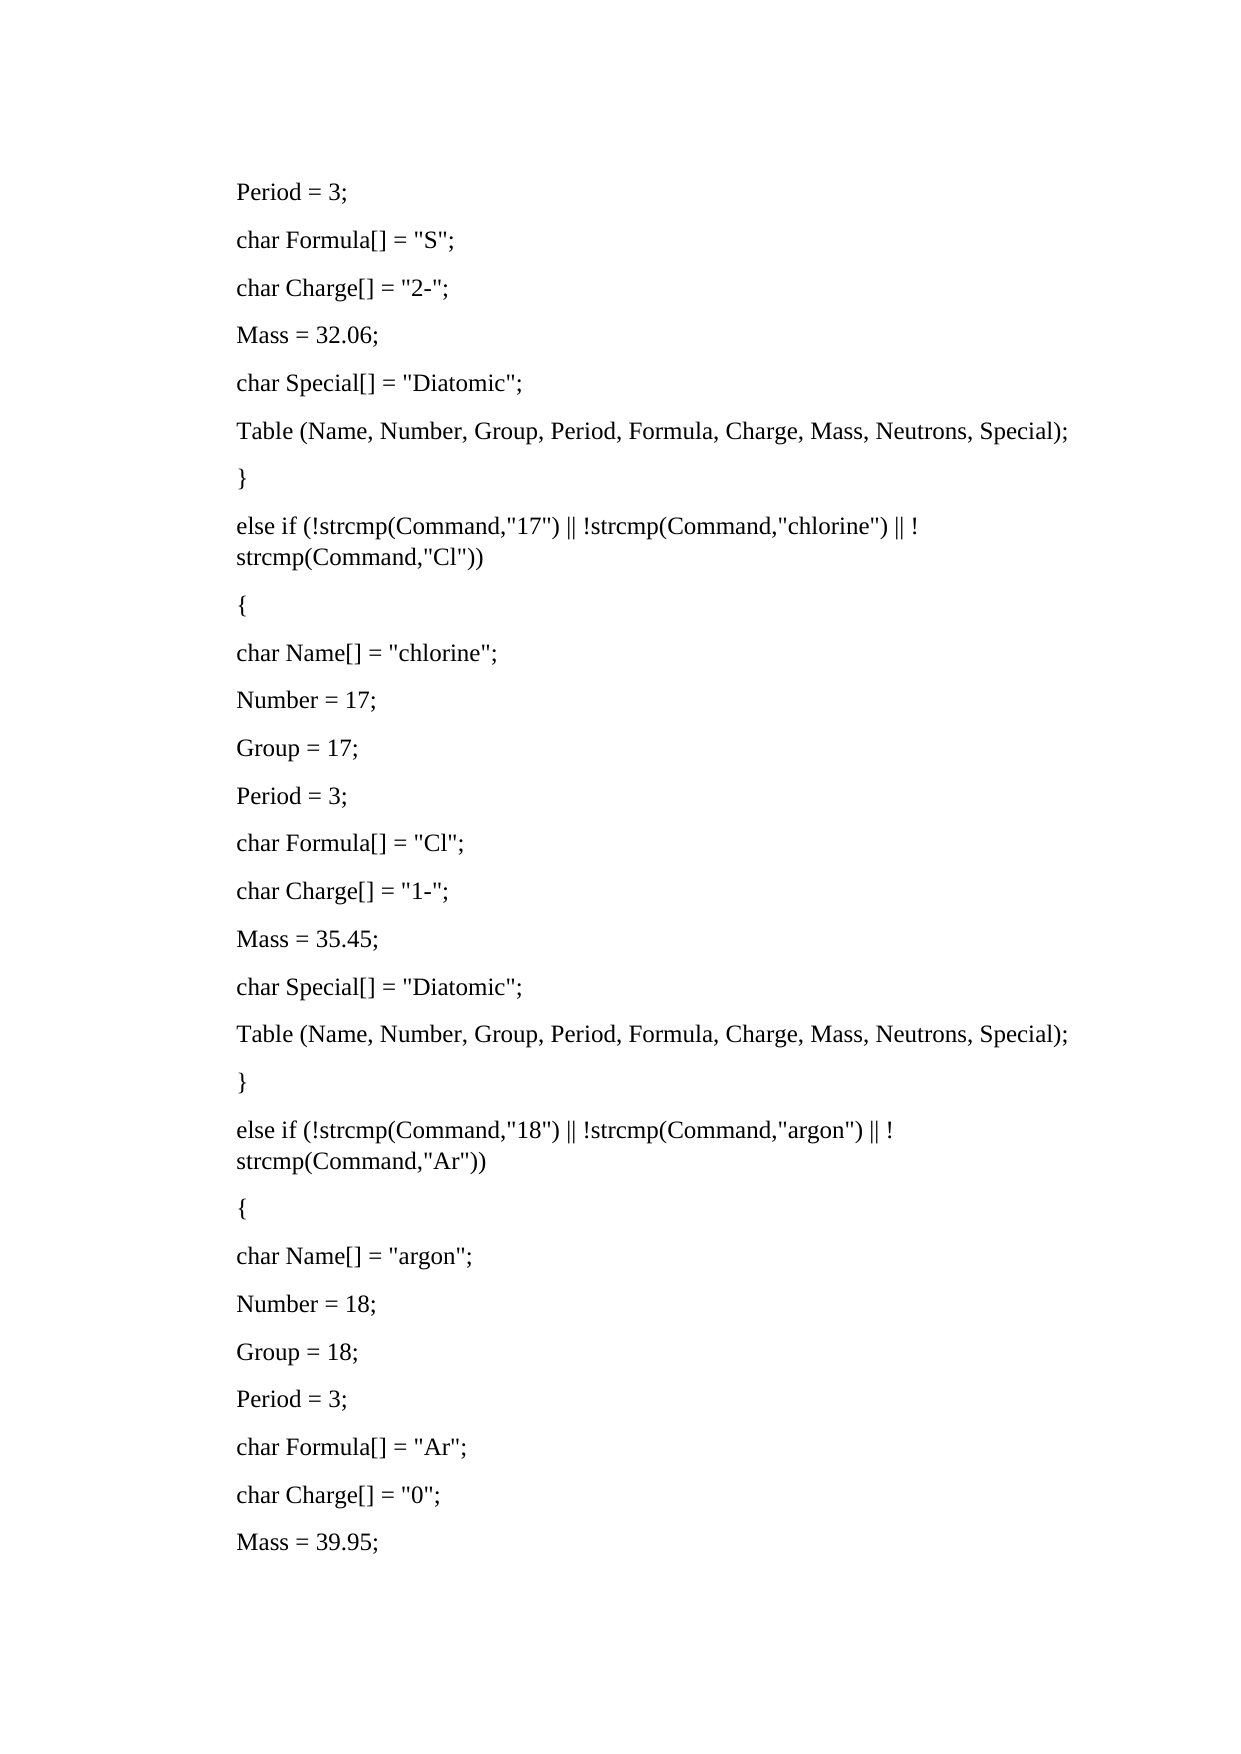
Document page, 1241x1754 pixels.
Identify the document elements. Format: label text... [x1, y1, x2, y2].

text Period = 3; [236, 177, 1122, 206]
text char Formula[] = "Cl"; [236, 828, 1122, 857]
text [236, 416, 1122, 444]
text else if (!strcmp(Command,"17") || !strcmp(Command,"chlorine") || !strcmp(Command,"Cl")) [236, 511, 1122, 571]
text else if (!strcmp(Command,"18") || !strcmp(Command,"argon") || !strcmp(Command,"Ar")) [236, 1115, 1122, 1174]
text Number = 18; [236, 1289, 1122, 1318]
text char Formula[] = "S"; [236, 225, 1122, 254]
text Period = 3; [236, 1384, 1122, 1413]
text char Charge[] = "2-"; [236, 273, 1122, 301]
text Group = 18; [236, 1337, 1122, 1365]
text char Name[] = "chlorine"; [236, 638, 1122, 666]
text } [236, 1067, 1122, 1096]
text Table (Name, Number, Group, Period, Formula, Charge, Mass, Neutrons, Special); [236, 1019, 1122, 1048]
text char Charge[] = "0"; [236, 1480, 1122, 1508]
text Period = 3; [236, 781, 1122, 809]
text Mass = 39.95; [236, 1527, 1122, 1556]
text Mass = 35.45; [236, 924, 1122, 953]
text char Name[] = "argon"; [236, 1241, 1122, 1270]
text Group = 17; [236, 733, 1122, 762]
text } [236, 463, 1122, 492]
text char Special[] = "Diatomic"; [236, 368, 1122, 397]
text Number = 17; [236, 685, 1122, 714]
text char Formula[] = "Ar"; [236, 1432, 1122, 1461]
text char Charge[] = "1-"; [236, 876, 1122, 905]
text char Special[] = "Diatomic"; [236, 972, 1122, 1000]
text { [236, 1193, 1122, 1222]
text Mass = 32.06; [236, 320, 1122, 349]
text { [236, 590, 1122, 619]
